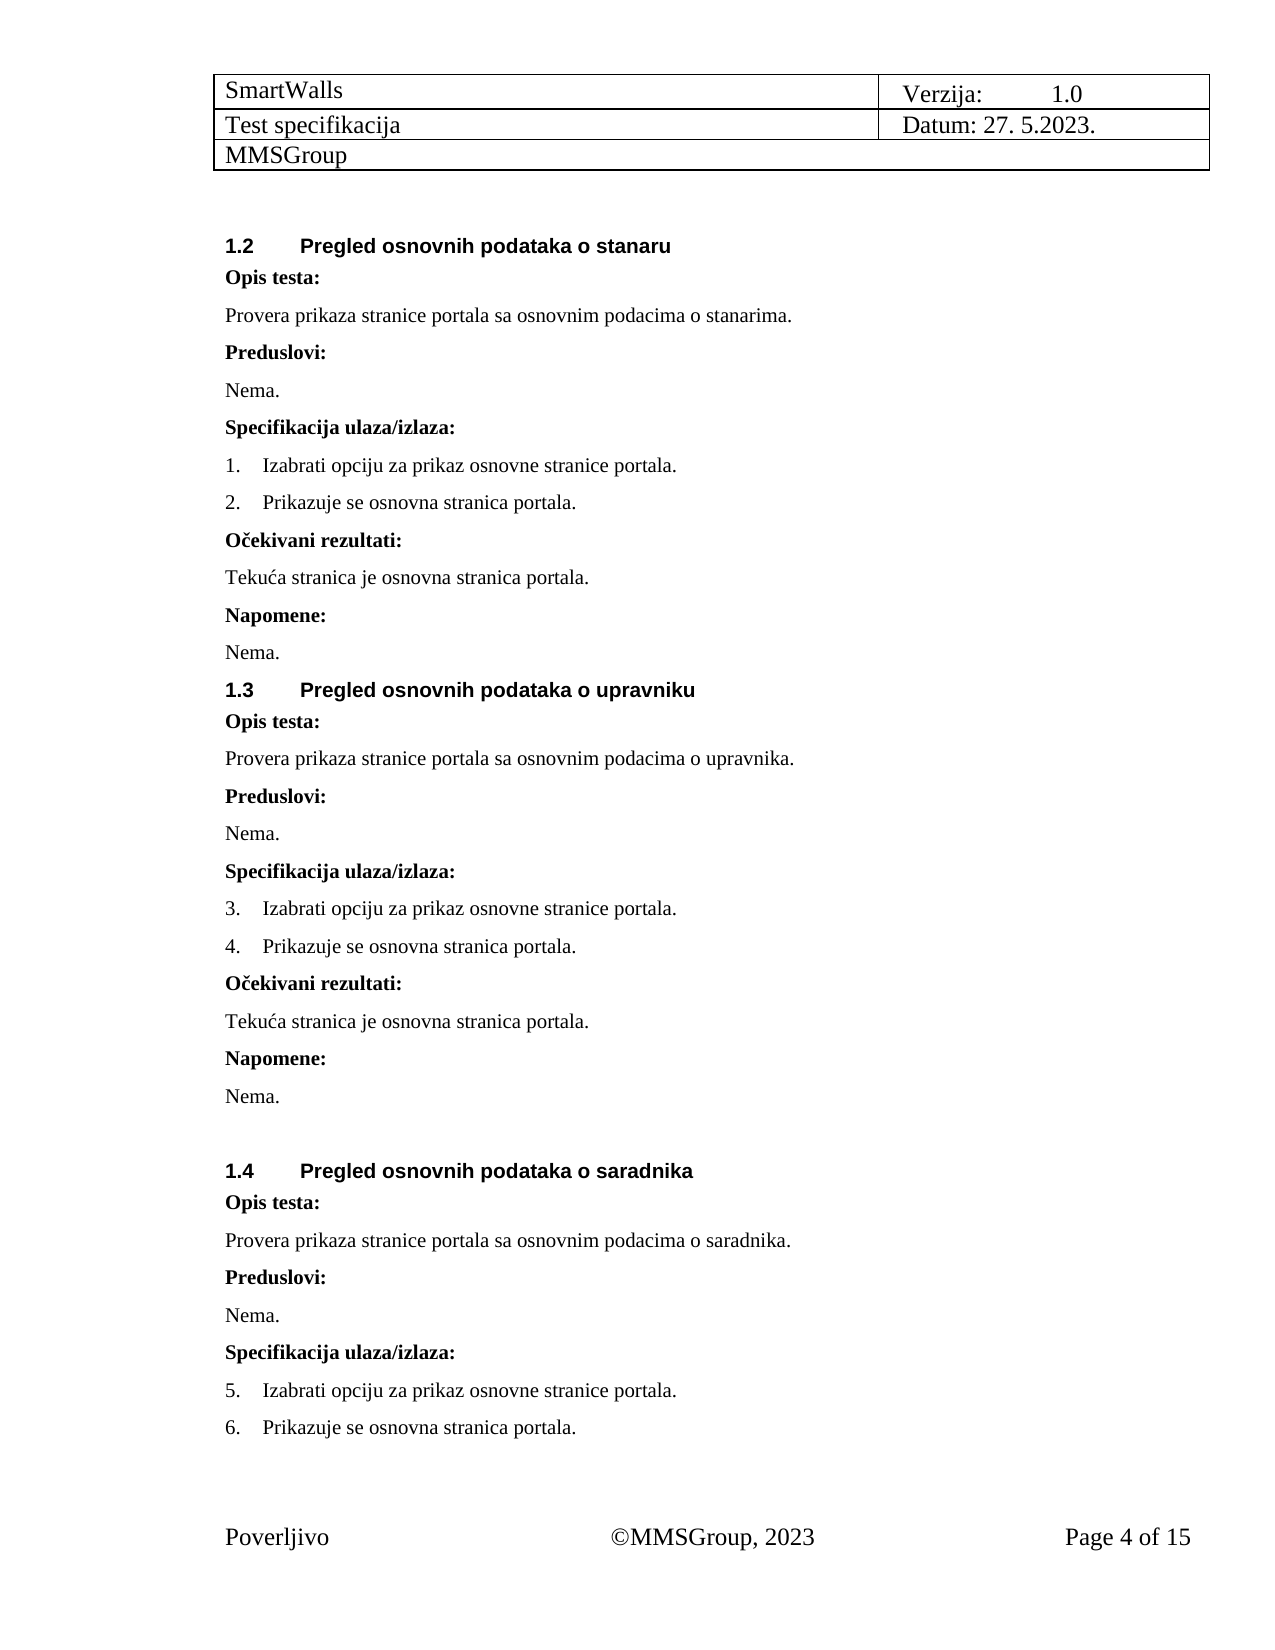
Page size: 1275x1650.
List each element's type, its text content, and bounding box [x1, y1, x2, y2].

text Opis testa: [225, 264, 1125, 289]
text Provera prikaza stranice portala sa osnovnim podacima o stanarima. [225, 302, 1125, 327]
text Napomene: [225, 602, 1125, 627]
text Nema. [225, 1083, 1125, 1108]
text Provera prikaza stranice portala sa osnovnim podacima o saradnika. [225, 1227, 1125, 1252]
subtitle Pregled osnovnih podataka o stanaru [225, 233, 1125, 258]
text Nema. [225, 1302, 1125, 1327]
list Prikazuje se osnovna stranica portala. [225, 489, 1125, 514]
list Prikazuje se osnovna stranica portala. [225, 933, 1125, 958]
list Izabrati opciju za prikaz osnovne stranice portala. [225, 895, 1125, 920]
subtitle Pregled osnovnih podataka o saradnika [225, 1158, 1125, 1183]
text Preduslovi: [225, 1264, 1125, 1289]
text Opis testa: [225, 708, 1125, 733]
text Tekuća stranica je osnovna stranica portala. [225, 564, 1125, 589]
list Izabrati opciju za prikaz osnovne stranice portala. [225, 1377, 1125, 1402]
subtitle Pregled osnovnih podataka o upravniku [225, 677, 1125, 702]
text Očekivani rezultati: [225, 970, 1125, 995]
text Specifikacija ulaza/izlaza: [225, 858, 1125, 883]
text Nema. [225, 377, 1125, 402]
text Tekuća stranica je osnovna stranica portala. [225, 1008, 1125, 1033]
text Provera prikaza stranice portala sa osnovnim podacima o upravnika. [225, 745, 1125, 770]
text Nema. [225, 639, 1125, 664]
text Preduslovi: [225, 339, 1125, 364]
text Očekivani rezultati: [225, 527, 1125, 552]
text Nema. [225, 820, 1125, 845]
text Napomene: [225, 1045, 1125, 1070]
text Opis testa: [225, 1189, 1125, 1214]
list Prikazuje se osnovna stranica portala. [225, 1414, 1125, 1439]
text Specifikacija ulaza/izlaza: [225, 414, 1125, 439]
list Izabrati opciju za prikaz osnovne stranice portala. [225, 452, 1125, 477]
text Preduslovi: [225, 783, 1125, 808]
text Specifikacija ulaza/izlaza: [225, 1339, 1125, 1364]
